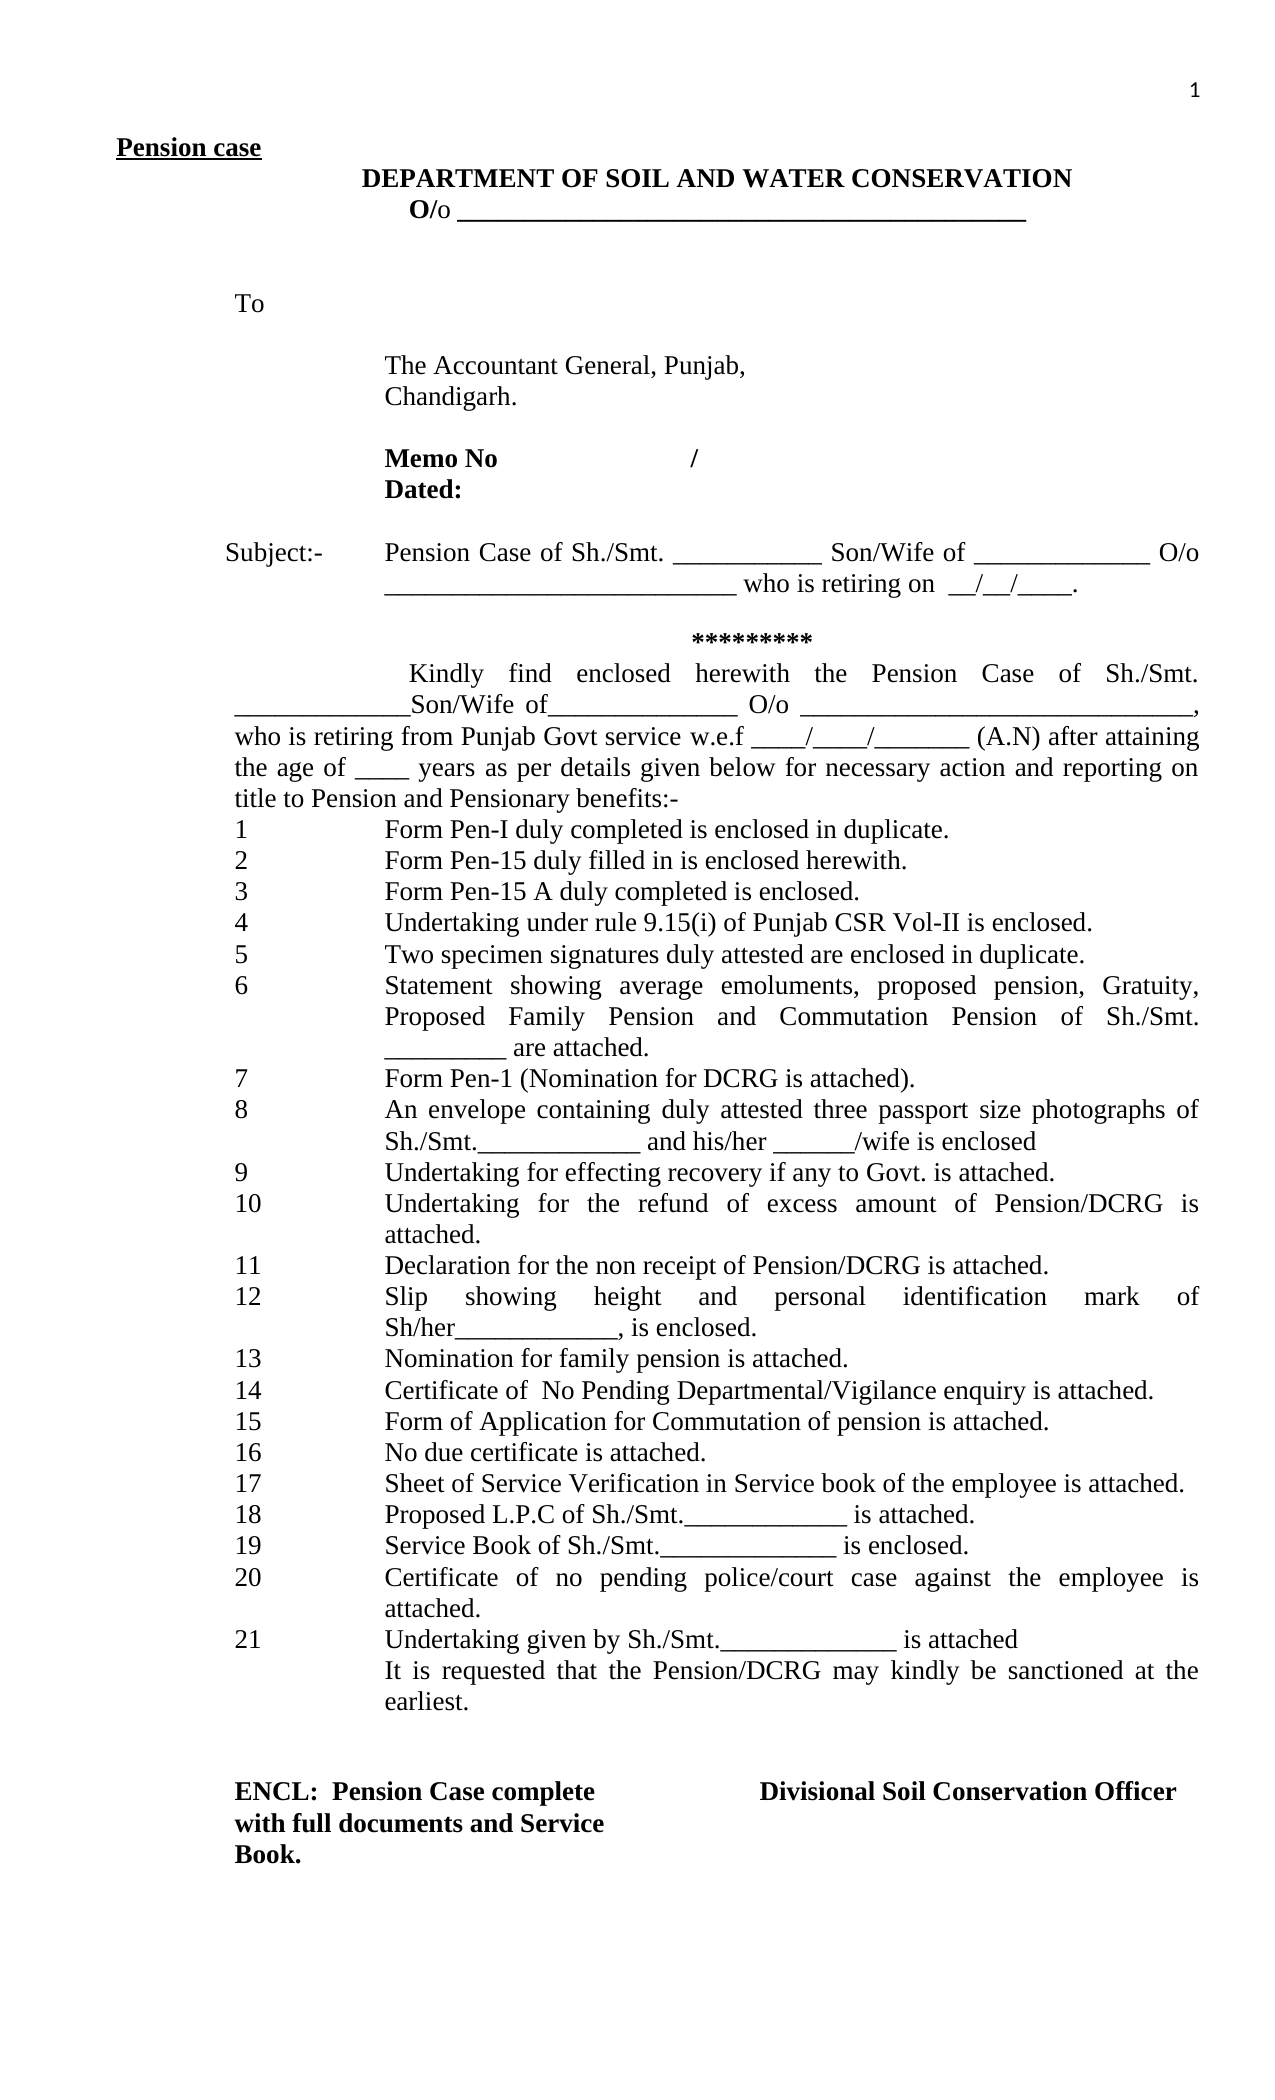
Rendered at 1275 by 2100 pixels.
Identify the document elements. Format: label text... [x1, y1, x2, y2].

text O/o __________________________________________ [234, 193, 1200, 224]
text 13 Nomination for family pension is attached. [234, 1343, 1200, 1374]
text Subject:- Pension Case of Sh./Smt. ___________ Son/Wife of _____________ O/o __________________________ who is retiring on __/__/____. [225, 536, 1200, 598]
text 15 Form of Application for Commutation of pension is attached. [234, 1405, 1200, 1436]
text Kindly find enclosed herewith the Pension Case of Sh./Smt. _____________Son/Wife of______________ O/o _____________________________, who is retiring from Punjab Govt service w.e.f ____/____/_______ (A.N) after attaining the age of ____ years as per details given below for necessary action and reporting on title to Pension and Pensionary benefits:- [84, 657, 1200, 813]
text 9 Undertaking for effecting recovery if any to Govt. is attached. [234, 1156, 1200, 1187]
text 21 Undertaking given by Sh./Smt._____________ is attached [234, 1623, 1200, 1654]
text 6 Statement showing average emoluments, proposed pension, Gratuity, Proposed Family Pension and Commutation Pension of Sh./Smt. _________ are attached. [234, 969, 1200, 1062]
text 20 Certificate of no pending police/court case against the employee is attached. [234, 1561, 1200, 1623]
text Memo No / [309, 442, 1200, 474]
text ENCL: Pension Case complete Divisional Soil Conservation Officer with full documents and Service [234, 1776, 1200, 1838]
text To [234, 287, 1200, 318]
text ********* [225, 626, 1200, 657]
text 19 Service Book of Sh./Smt._____________ is enclosed. [234, 1529, 1200, 1561]
text 5 Two specimen signatures duly attested are enclosed in duplicate. [234, 938, 1200, 969]
text DEPARTMENT OF SOIL AND WATER CONSERVATION [234, 162, 1200, 193]
text 11 Declaration for the non receipt of Pension/DCRG is attached. [234, 1249, 1200, 1280]
text It is requested that the Pension/DCRG may kindly be sanctioned at the earliest. [384, 1654, 1200, 1716]
text 18 Proposed L.P.C of Sh./Smt.____________ is attached. [234, 1498, 1200, 1529]
text 14 Certificate of No Pending Departmental/Vigilance enquiry is attached. [234, 1374, 1200, 1405]
text The Accountant General, Punjab, [309, 349, 1200, 380]
text 10 Undertaking for the refund of excess amount of Pension/DCRG is attached. [234, 1187, 1200, 1249]
text 3 Form Pen-15 A duly completed is enclosed. [234, 875, 1200, 907]
text Book. [234, 1838, 1200, 1869]
text 4 Undertaking under rule 9.15(i) of Punjab CSR Vol-II is enclosed. [234, 907, 1200, 938]
text Chandigarh. [234, 380, 1200, 411]
text Dated: [234, 474, 1200, 505]
text 12 Slip showing height and personal identification mark of Sh/her____________, is enclosed. [234, 1280, 1200, 1343]
text Pension case [116, 131, 1200, 162]
text 8 An envelope containing duly attested three passport size photographs of Sh./Smt.____________ and his/her ______/wife is enclosed [234, 1093, 1200, 1156]
text 7 Form Pen-1 (Nomination for DCRG is attached). [234, 1062, 1200, 1093]
text 16 No due certificate is attached. [234, 1436, 1200, 1467]
text 2 Form Pen-15 duly filled in is enclosed herewith. [234, 844, 1200, 875]
text 1 Form Pen-I duly completed is enclosed in duplicate. [234, 813, 1200, 844]
text 17 Sheet of Service Verification in Service book of the employee is attached. [234, 1467, 1200, 1498]
